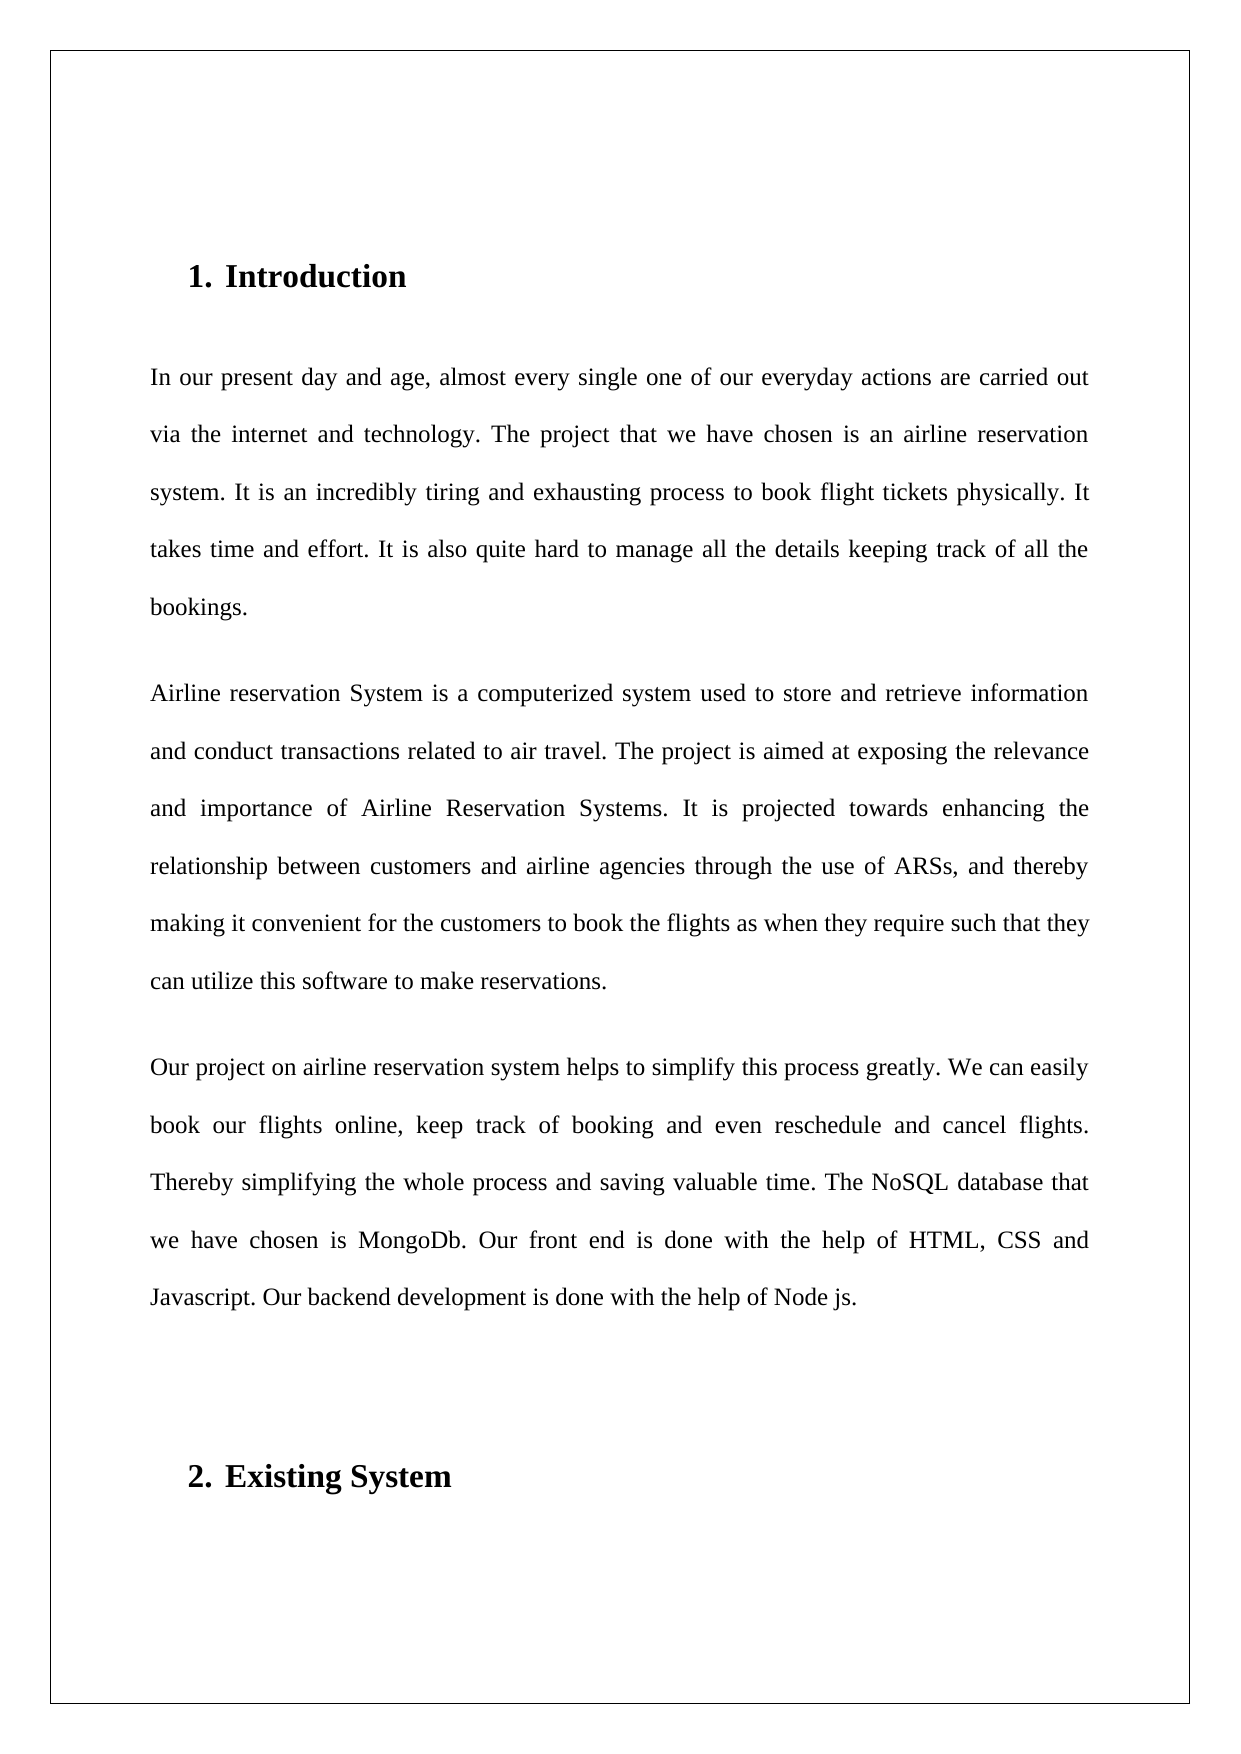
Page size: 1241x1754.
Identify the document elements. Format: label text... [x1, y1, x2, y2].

text Airline reservation System is a computerized system used to store and retrieve information and conduct transactions related to air travel. The project is aimed at exposing the relevance and importance of Airline Reservation Systems. It is projected towards enhancing the relationship between customers and airline agencies through the use of ARSs, and thereby making it convenient for the customers to book the flights as when they require such that they can utilize this software to make reservations. [150, 678, 1090, 994]
list Existing System [187, 1456, 1090, 1494]
text In our present day and age, almost every single one of our everyday actions are carried out via the internet and technology. The project that we have chosen is an airline reservation system. It is an incredibly tiring and exhausting process to book flight tickets physically. It takes time and effort. It is also quite hard to manage all the details keeping track of all the bookings. [150, 362, 1090, 620]
list Introduction [187, 256, 1090, 294]
text Our project on airline reservation system helps to simplify this process greatly. We can easily book our flights online, keep track of booking and even reschedule and cancel flights. Thereby simplifying the whole process and saving valuable time. The NoSQL database that we have chosen is MongoDb. Our front end is done with the help of HTML, CSS and Javascript. Our backend development is done with the help of Node js. [150, 1052, 1090, 1311]
